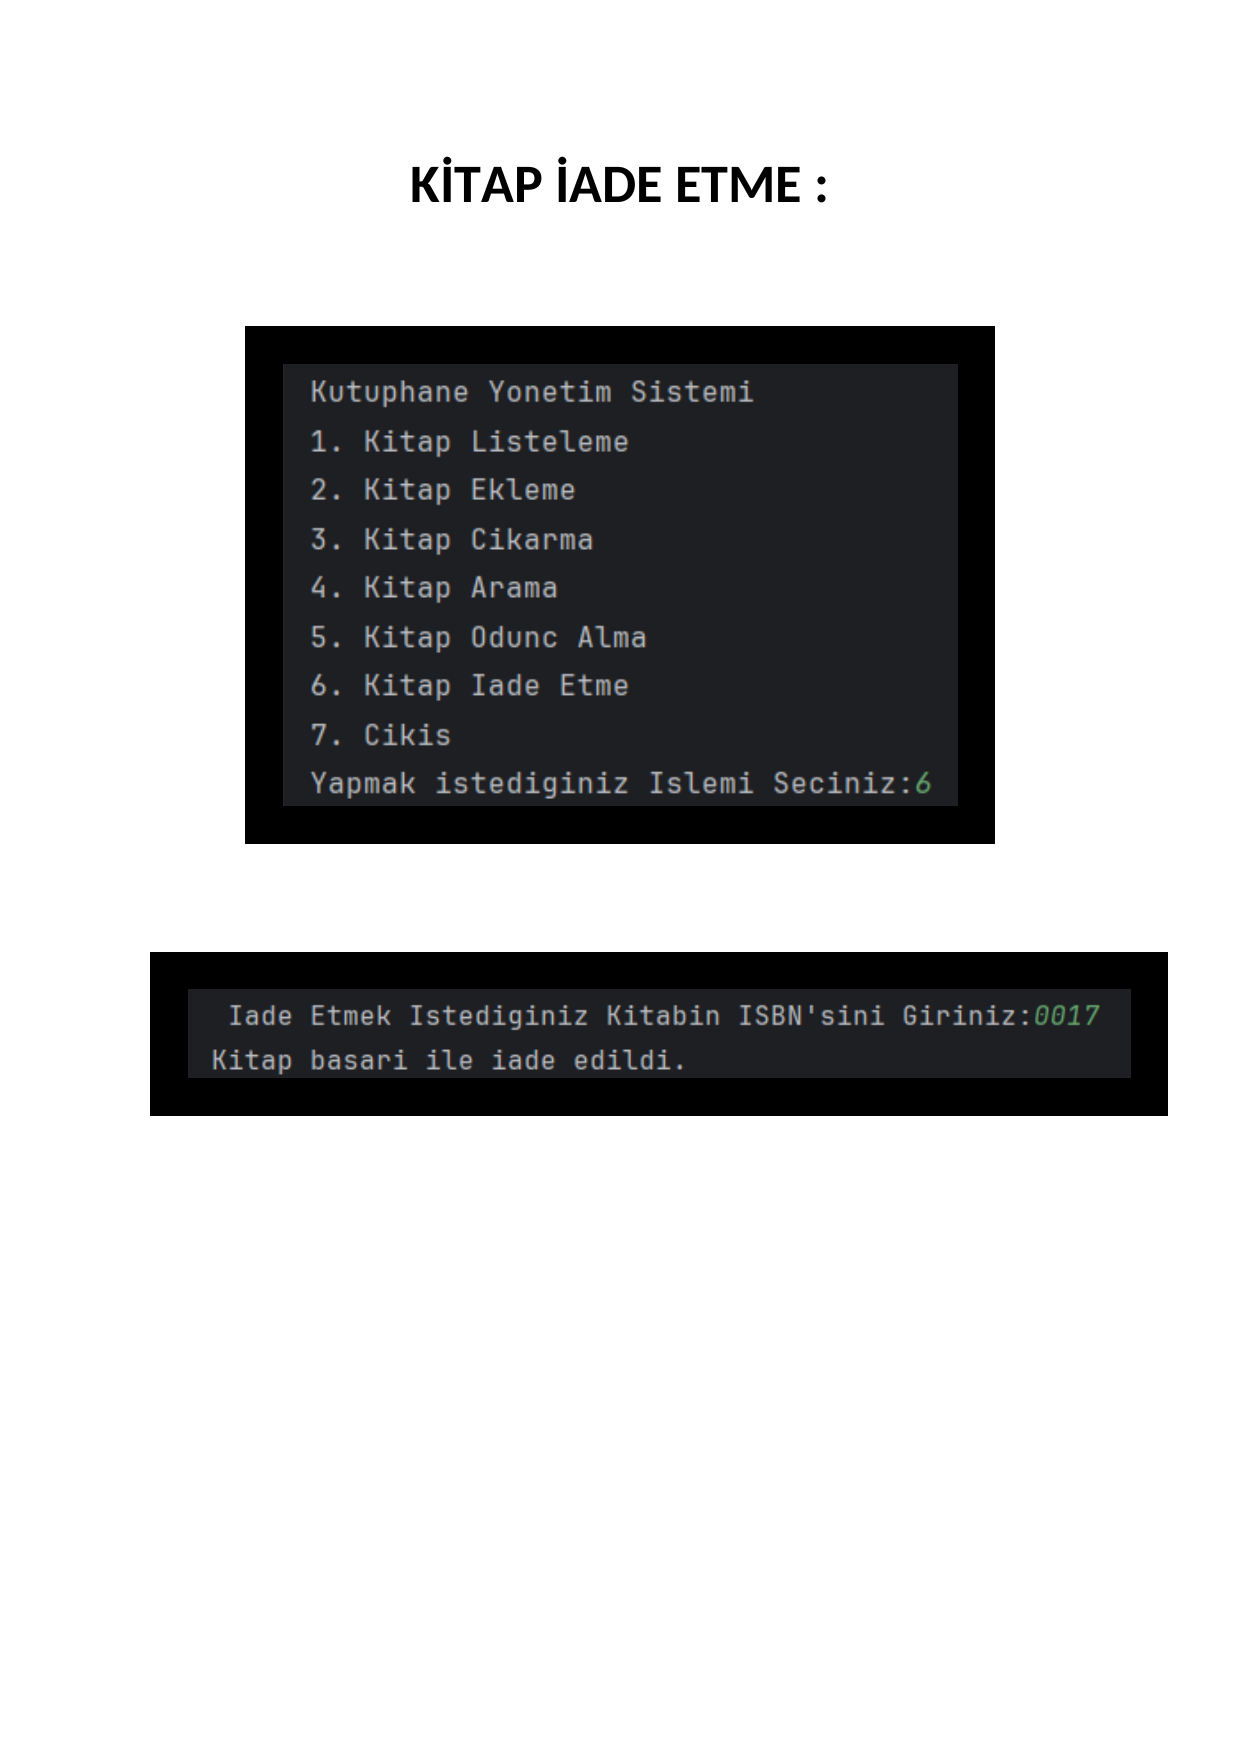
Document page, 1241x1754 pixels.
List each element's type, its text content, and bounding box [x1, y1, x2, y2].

picture [283, 364, 958, 806]
text KİTAP İADE ETME : [150, 150, 1090, 216]
picture [188, 989, 1131, 1078]
